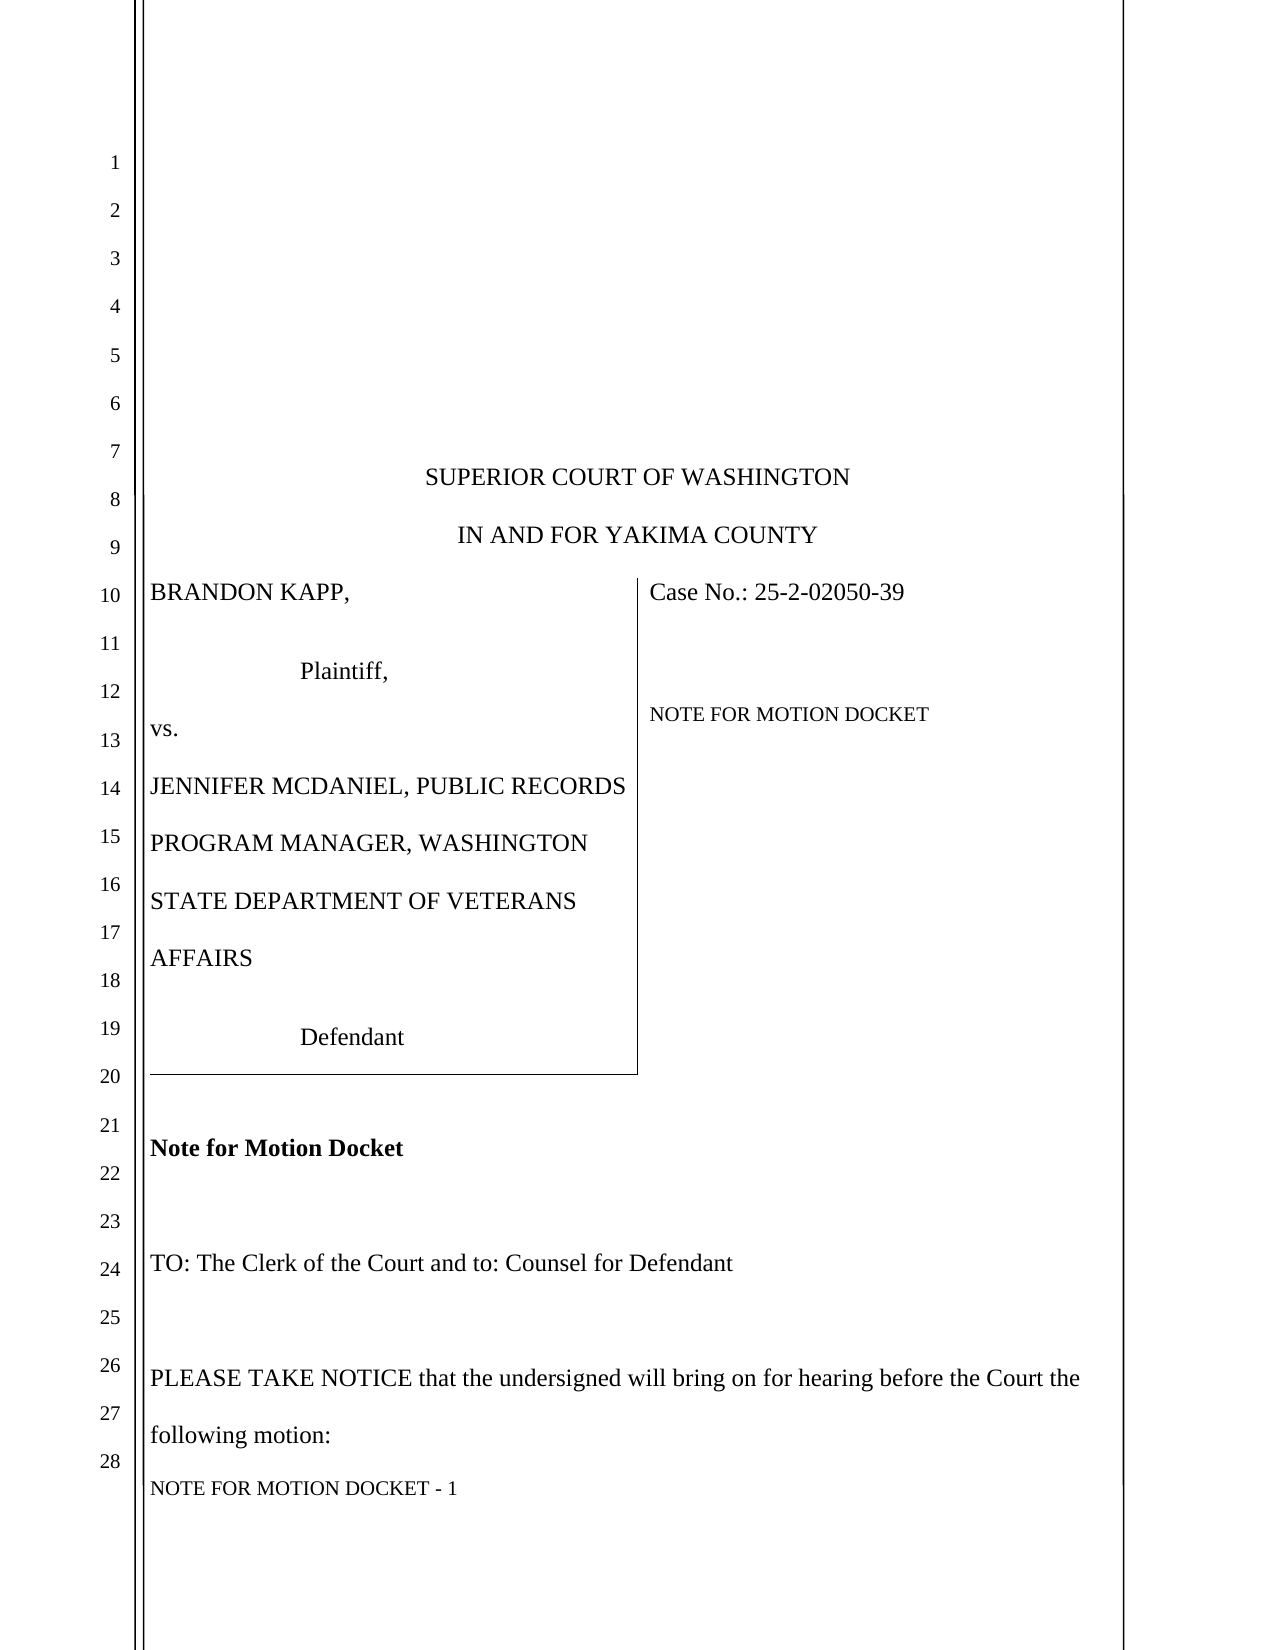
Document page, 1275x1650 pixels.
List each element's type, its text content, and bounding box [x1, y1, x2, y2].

text IN AND FOR YAKIMA COUNTY [150, 520, 1125, 549]
table_header brandon kapp, , . jennifer mcdaniel, public records program manager, washington state department of veterans affairs [150, 578, 637, 1074]
text Note for Motion Docket [150, 1133, 1125, 1162]
text SUPERIOR COURT OF WASHINGTON [150, 462, 1125, 491]
table_header : 25-2-02050-39 [638, 578, 1125, 1074]
text TO: The Clerk of the Court and to: Counsel for Defendant [150, 1248, 1125, 1277]
text PLEASE TAKE NOTICE that the undersigned will bring on for hearing before the Court the following motion: [150, 1363, 1125, 1449]
